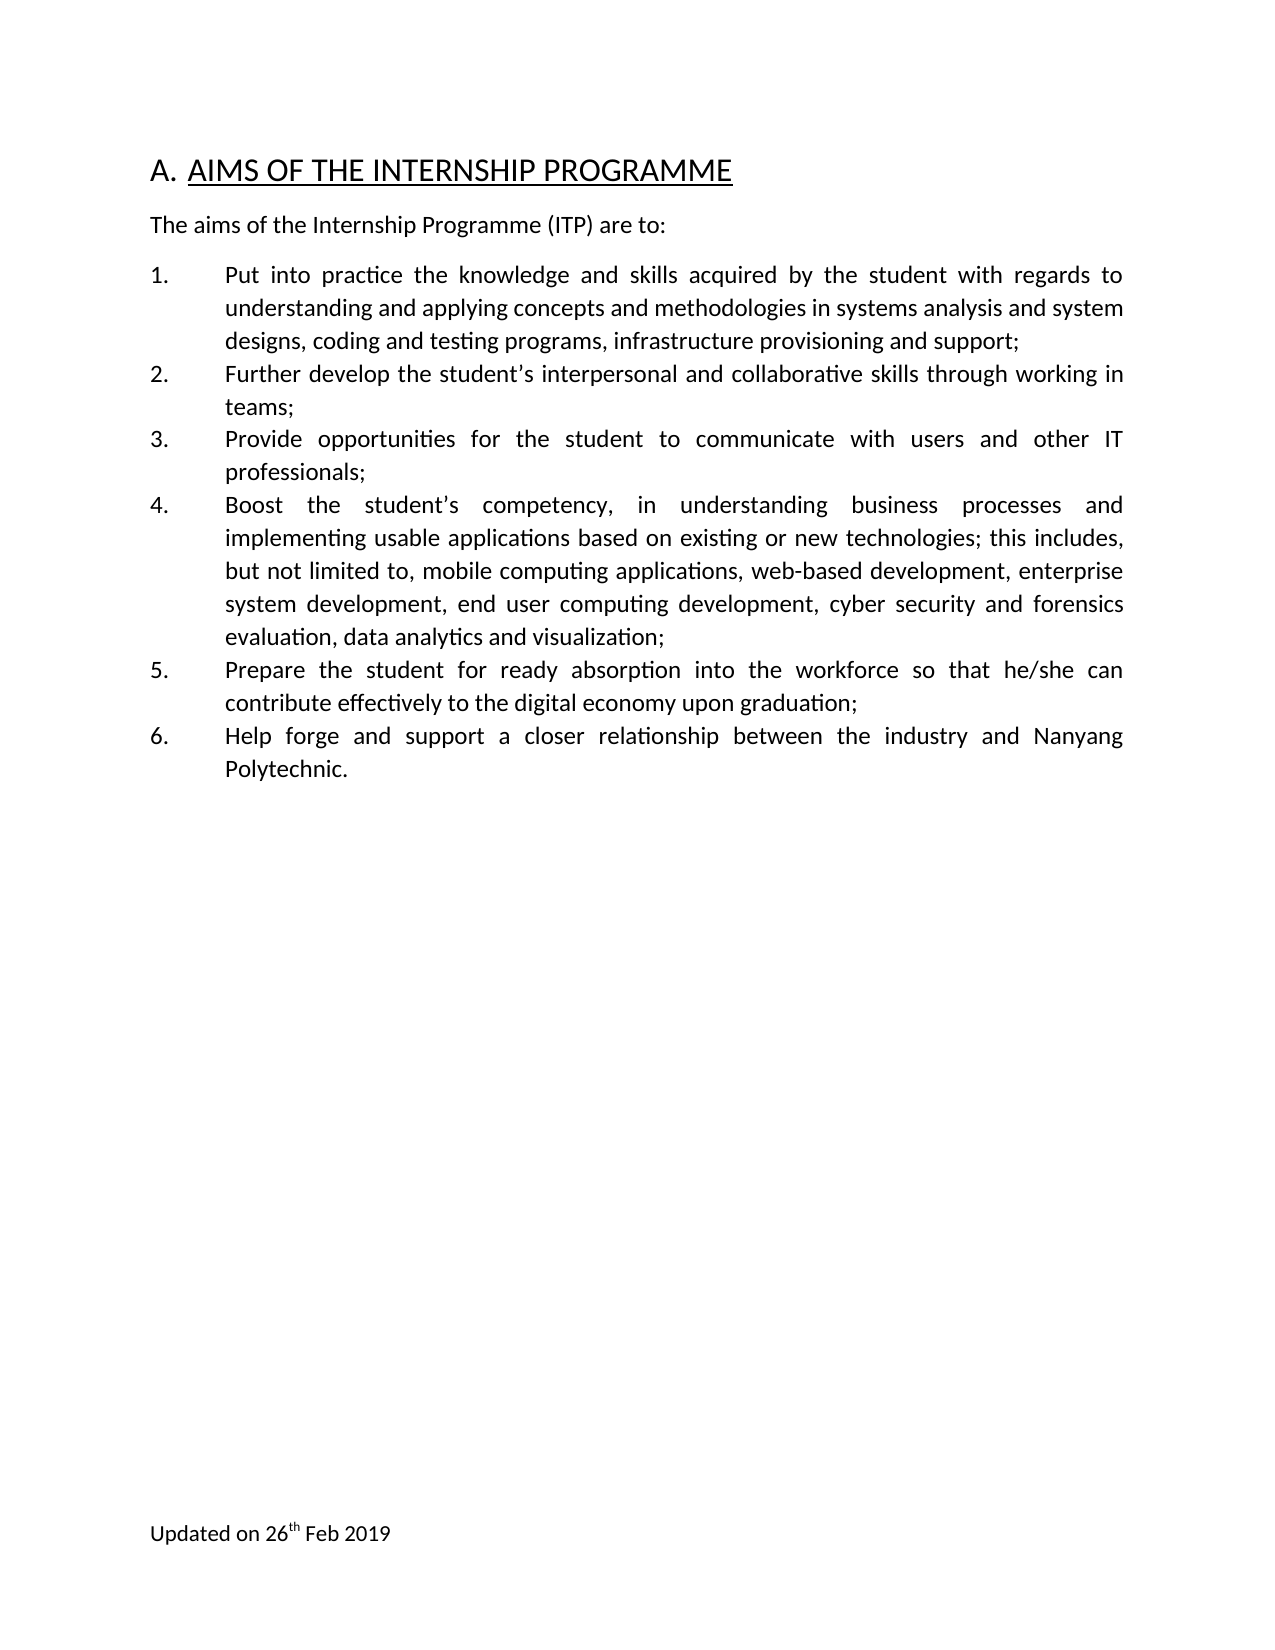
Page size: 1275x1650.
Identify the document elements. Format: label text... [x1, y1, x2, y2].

list AIMS OF THE INTERNSHIP PROGRAMME [150, 149, 1125, 189]
text The aims of the Internship Programme (ITP) are to: [150, 209, 1125, 240]
list Boost the student’s competency, in understanding business processes and implementing usable applications based on existing or new technologies; this includes, but not limited to, mobile computing applications, web-based development, enterprise system development, end user computing development, cyber security and forensics evaluation, data analytics and visualization; [150, 489, 1125, 652]
list Further develop the student’s interpersonal and collaborative skills through working in teams; [150, 358, 1125, 421]
list Help forge and support a closer relationship between the industry and Nanyang Polytechnic. [150, 720, 1125, 783]
list Put into practice the knowledge and skills acquired by the student with regards to understanding and applying concepts and methodologies in systems analysis and system designs, coding and testing programs, infrastructure provisioning and support; [150, 259, 1125, 355]
list Provide opportunities for the student to communicate with users and other IT professionals; [150, 423, 1125, 487]
list Prepare the student for ready absorption into the workforce so that he/she can contribute effectively to the digital economy upon graduation; [150, 654, 1125, 717]
